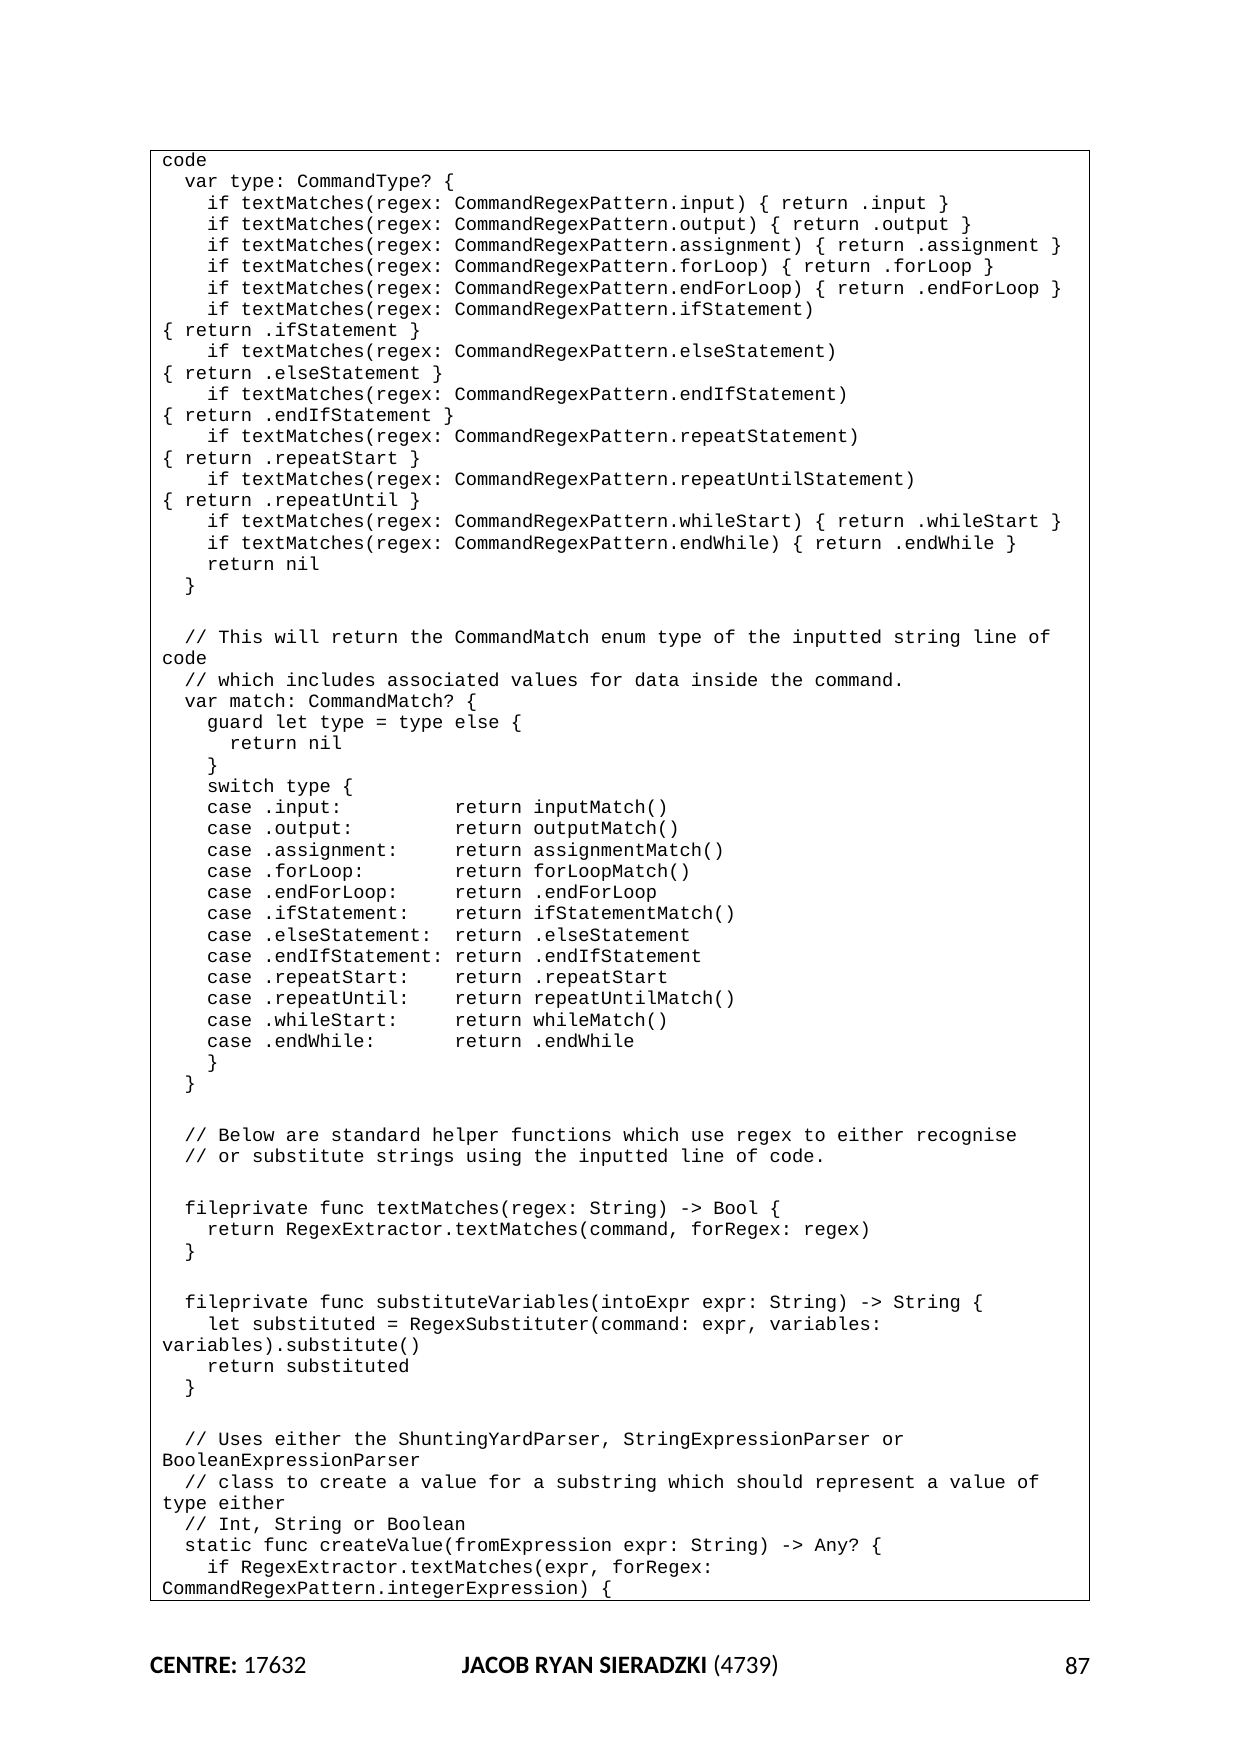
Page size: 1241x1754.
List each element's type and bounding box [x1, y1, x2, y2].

table_cell [151, 151, 1089, 1600]
